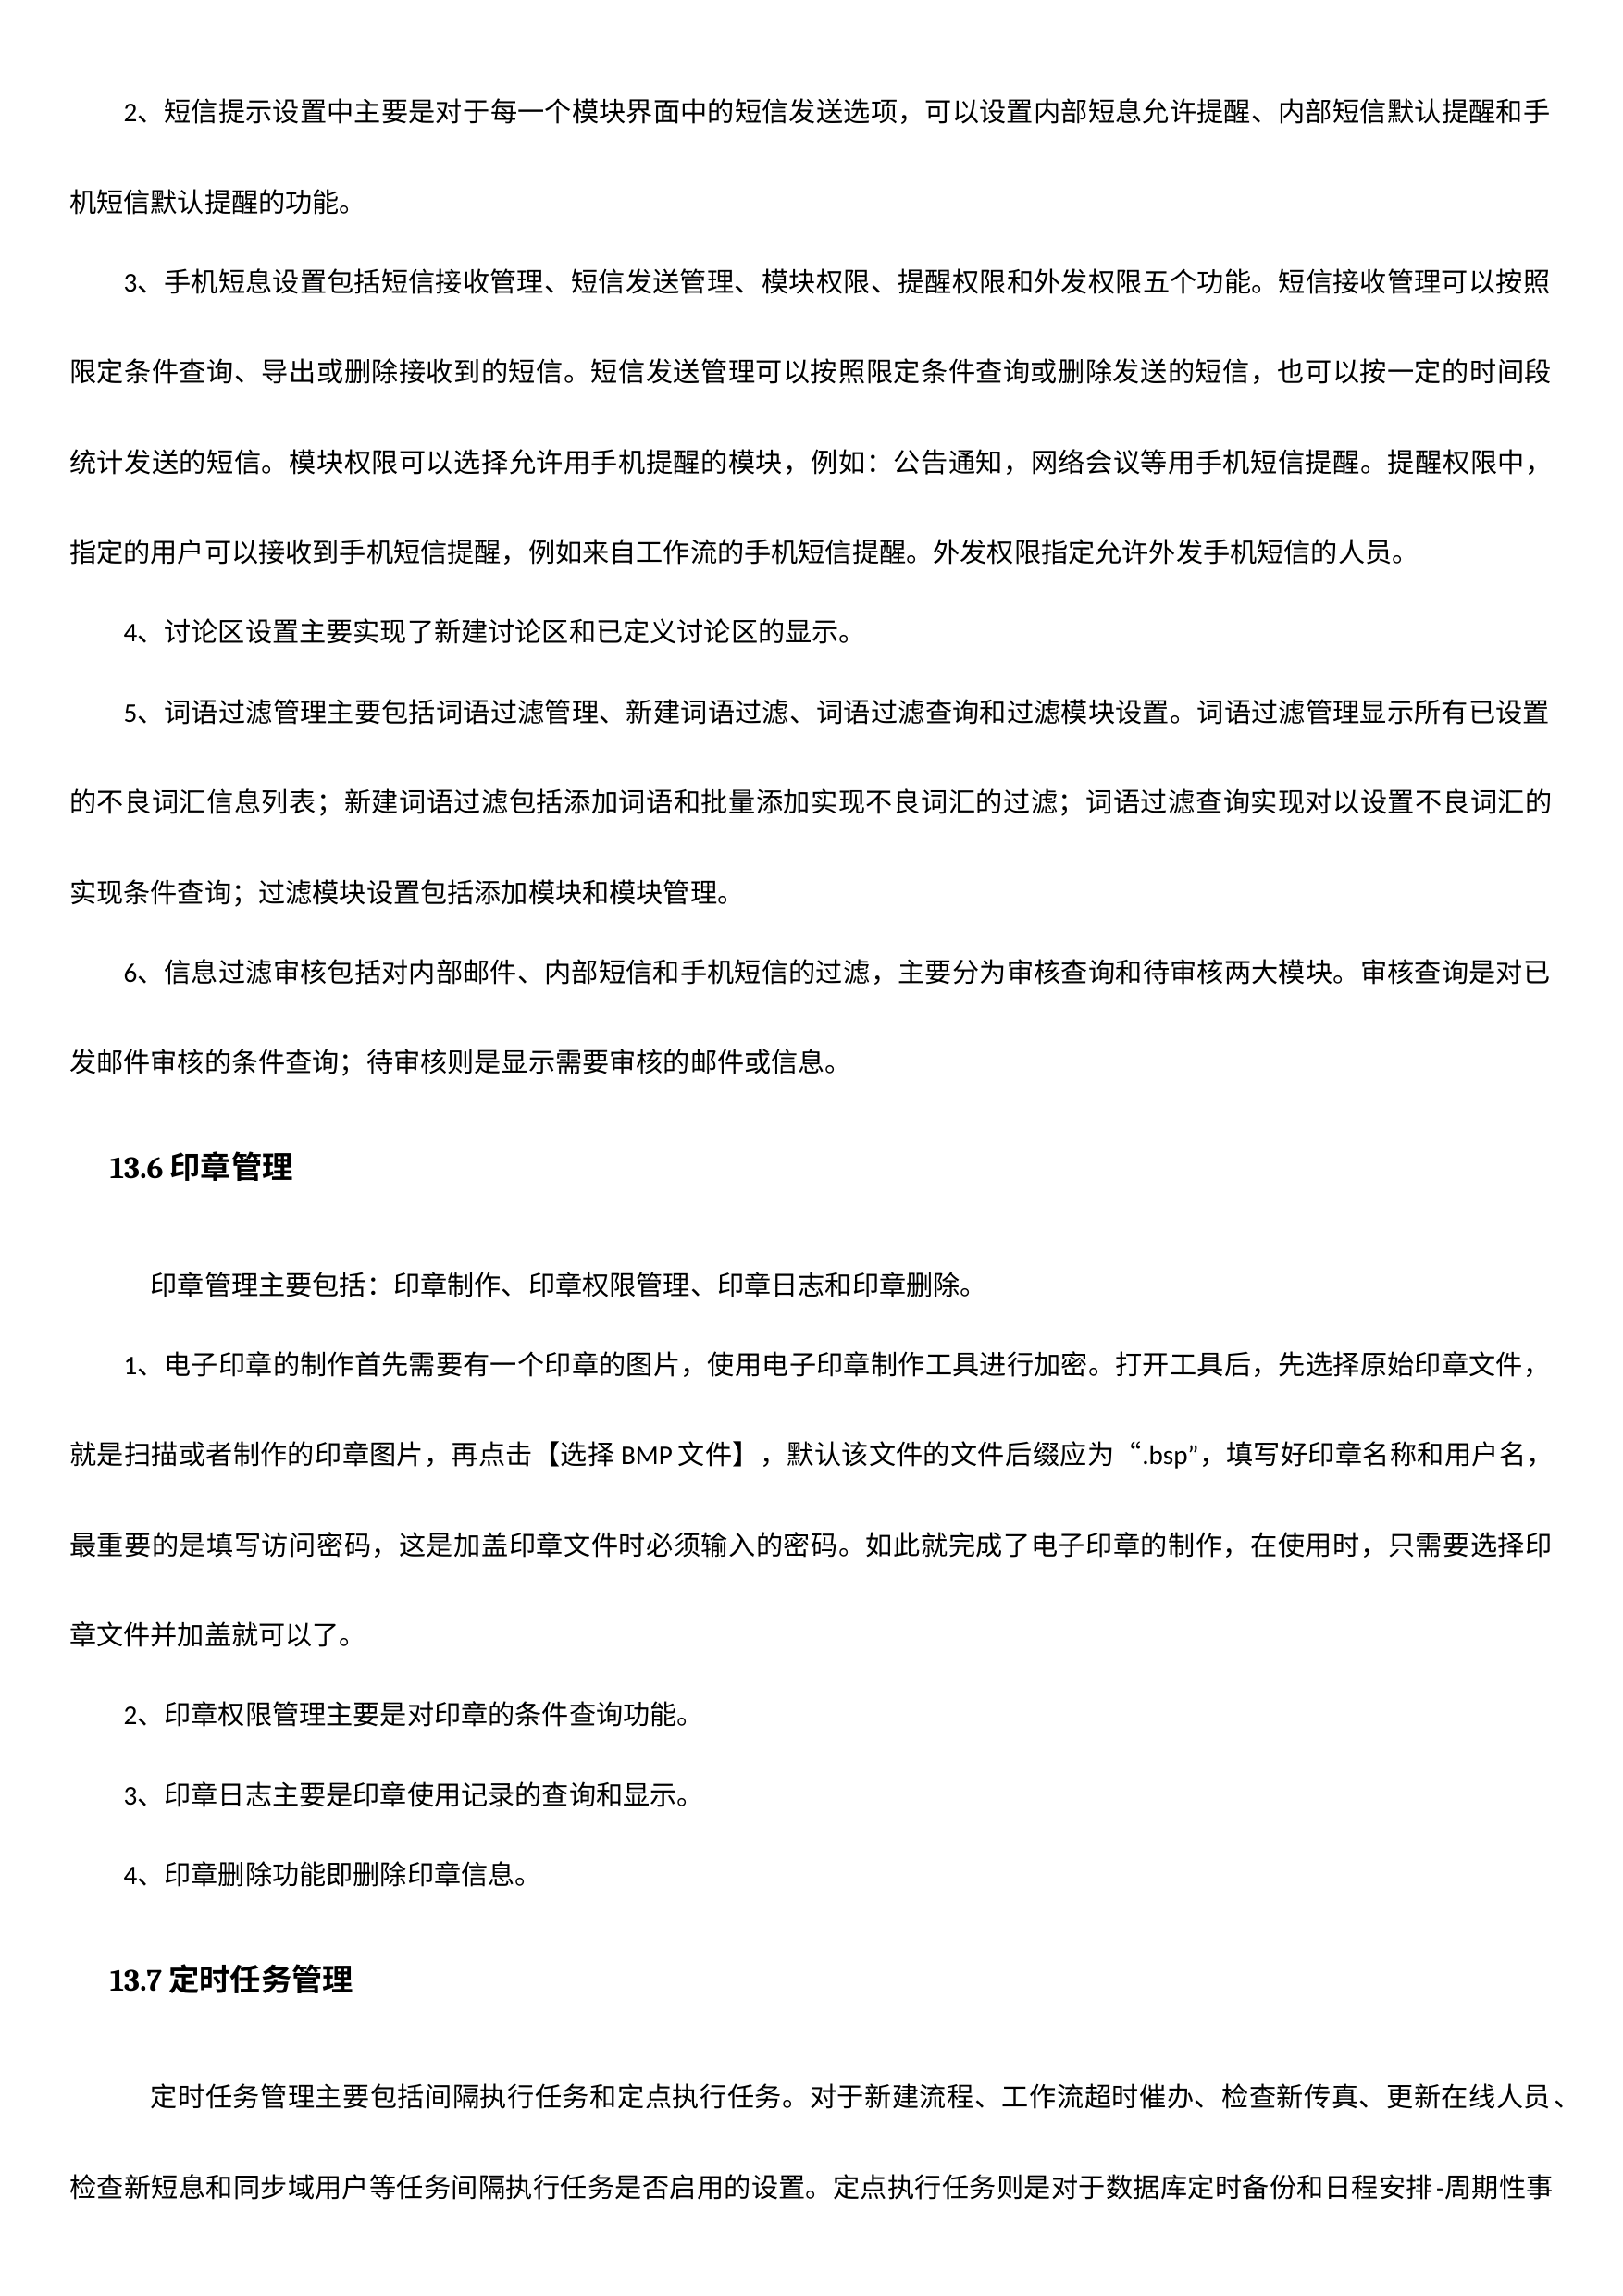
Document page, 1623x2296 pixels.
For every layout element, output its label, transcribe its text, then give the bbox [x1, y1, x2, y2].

subtitle 13.6印章管理 [69, 1136, 1554, 1196]
list 印章删除功能即删除印章信息。 [69, 1843, 1554, 1903]
list 手机短息设置包括短信接收管理、短信发送管理、模块权限、提醒权限和外发权限五个功能。短信接收管理可以按照限定条件查询、导出或删除接收到的短信。短信发送管理可以按照限定条件查询或删除发送的短信，也可以按一定的时间段统计发送的短信。模块权限可以选择允许用手机提醒的模块，例如：公告通知，网络会议等用手机短信提醒。提醒权限中，指定的用户可以接收到手机短信提醒，例如来自工作流的手机短信提醒。外发权限指定允许外发手机短信的人员。 [69, 250, 1554, 580]
list 信息过滤审核包括对内部邮件、内部短信和手机短信的过滤，主要分为审核查询和待审核两大模块。审核查询是对已发邮件审核的条件查询；待审核则是显示需要审核的邮件或信息。 [69, 940, 1554, 1090]
text 印章管理主要包括：印章制作、印章权限管理、印章日志和印章删除。 [69, 1253, 1554, 1313]
list 印章权限管理主要是对印章的条件查询功能。 [69, 1683, 1554, 1744]
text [69, 2065, 1554, 2215]
list 短信提示设置中主要是对于每一个模块界面中的短信发送选项，可以设置内部短息允许提醒、内部短信默认提醒和手机短信默认提醒的功能。 [69, 80, 1554, 230]
list 电子印章的制作首先需要有一个印章的图片，使用电子印章制作工具进行加密。打开工具后，先选择原始印章文件，就是扫描或者制作的印章图片，再点击【选择BMP文件】，默认该文件的文件后缀应为“.bsp”，填写好印章名称和用户名，最重要的是填写访问密码，这是加盖印章文件时必须输入的密码。如此就完成了电子印章的制作，在使用时，只需要选择印章文件并加盖就可以了。 [69, 1333, 1554, 1663]
list 讨论区设置主要实现了新建讨论区和已定义讨论区的显示。 [69, 601, 1554, 661]
list 词语过滤管理主要包括词语过滤管理、新建词语过滤、词语过滤查询和过滤模块设置。词语过滤管理显示所有已设置的不良词汇信息列表；新建词语过滤包括添加词语和批量添加实现不良词汇的过滤；词语过滤查询实现对以设置不良词汇的实现条件查询；过滤模块设置包括添加模块和模块管理。 [69, 680, 1554, 921]
list 印章日志主要是印章使用记录的查询和显示。 [69, 1763, 1554, 1823]
subtitle 13.7定时任务管理 [69, 1947, 1554, 2007]
